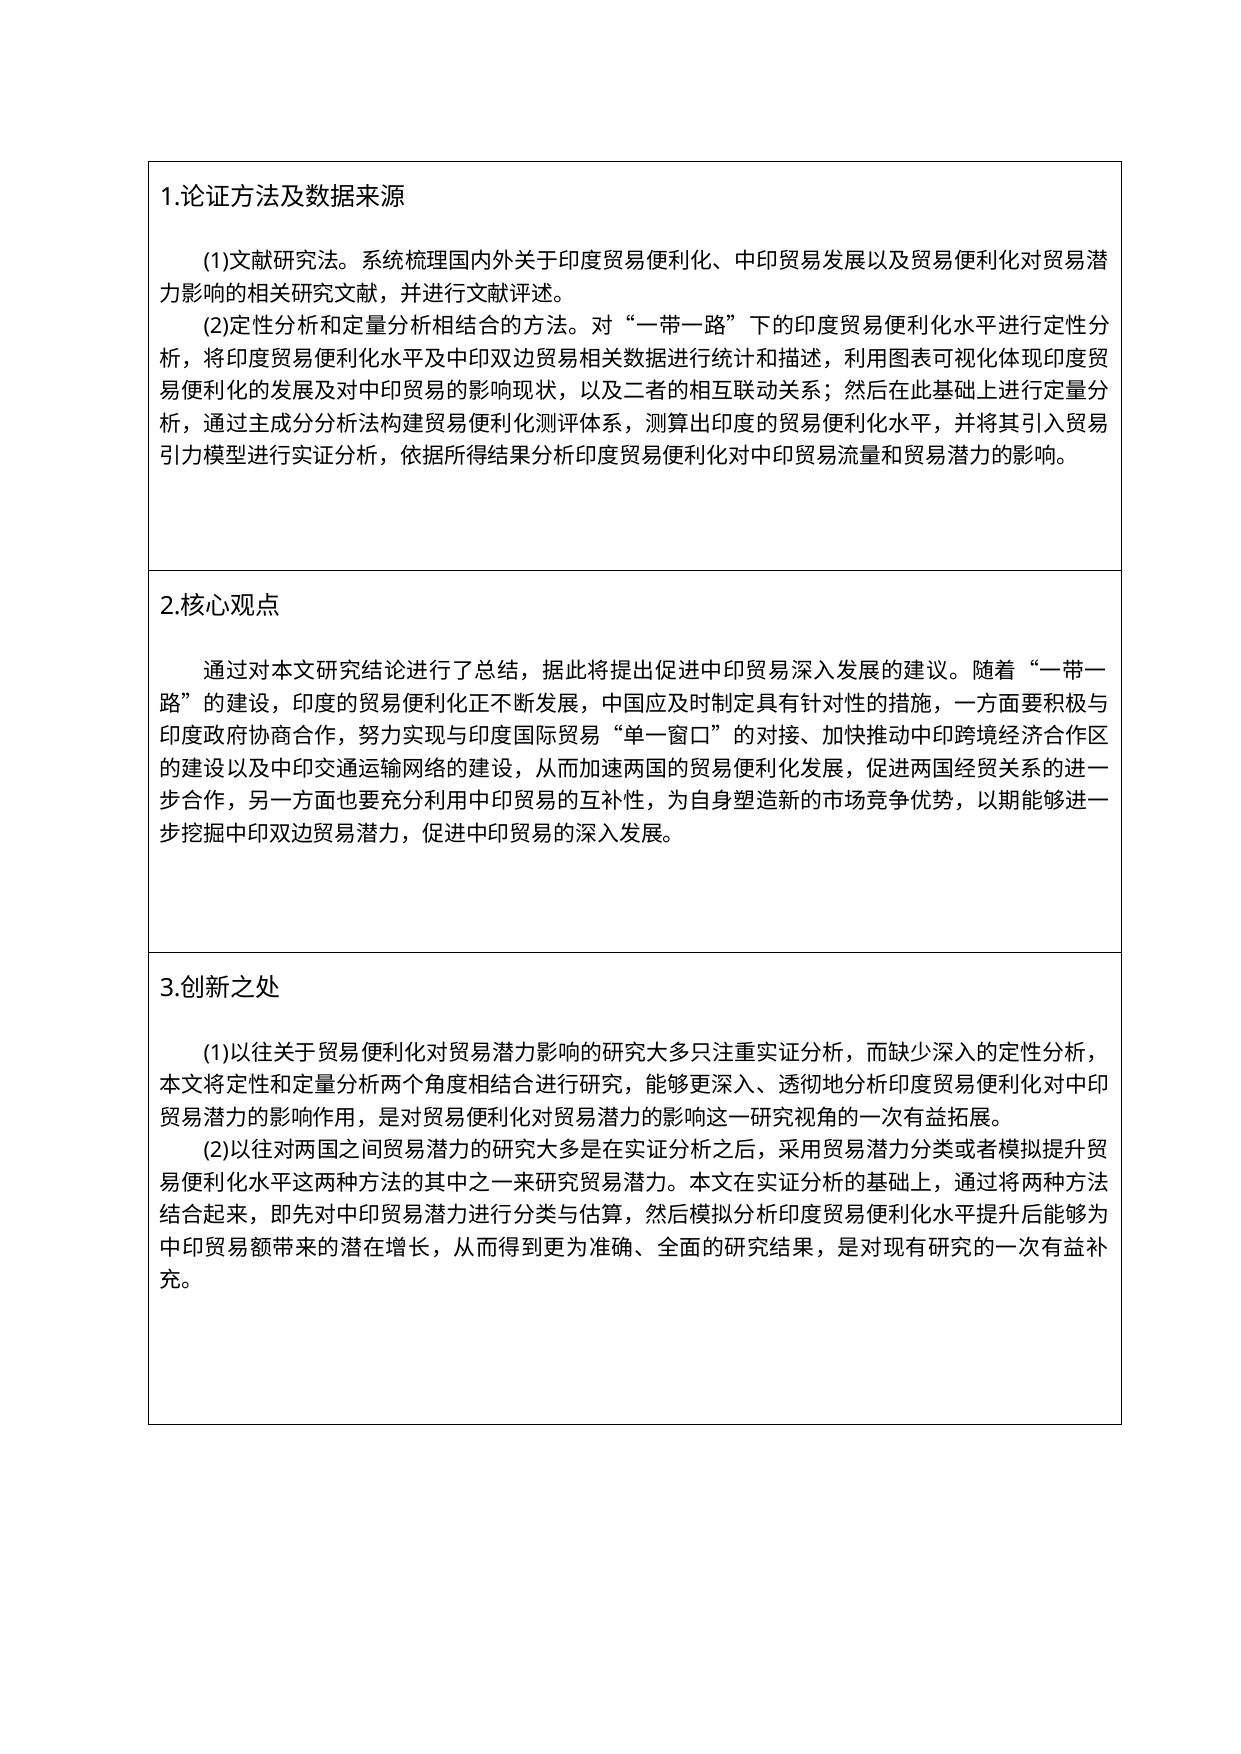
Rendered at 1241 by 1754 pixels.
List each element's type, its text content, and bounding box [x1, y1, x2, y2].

table_cell 2.核心观点 通过对本文研究结论进行了总结，据此将提出促进中印贸易深入发展的建议。随着“一带一路”的建设，印度的贸易便利化正不断发展，中国应及时制定具有针对性的措施，一方面要积极与印度政府协商合作，努力实现与印度国际贸易“单一窗口”的对接、加快推动中印跨境经济合作区的建设以及中印交通运输网络的建设，从而加速两国的贸易便利化发展，促进两国经贸关系的进一步合作，另一方面也要充分利用中印贸易的互补性，为自身塑造新的市场竞争优势，以期能够进一步挖掘中印双边贸易潜力，促进中印贸易的深入发展。 [149, 571, 1121, 952]
table_header 1.论证方法及数据来源 (1)文献研究法。系统梳理国内外关于印度贸易便利化、中印贸易发展以及贸易便利化对贸易潜力影响的相关研究文献，并进行文献评述。 (2)定性分析和定量分析相结合的方法。对“一带一路”下的印度贸易便利化水平进行定性分析，将印度贸易便利化水平及中印双边贸易相关数据进行统计和描述，利用图表可视化体现印度贸易便利化的发展及对中印贸易的影响现状，以及二者的相互联动关系；然后在此基础上进行定量分析，通过主成分分析法构建贸易便利化测评体系，测算出印度的贸易便利化水平，并将其引入贸易引力模型进行实证分析，依据所得结果分析印度贸易便利化对中印贸易流量和贸易潜力的影响。 [149, 162, 1121, 570]
table_cell 3.创新之处 (1)以往关于贸易便利化对贸易潜力影响的研究大多只注重实证分析，而缺少深入的定性分析，本文将定性和定量分析两个角度相结合进行研究，能够更深入、透彻地分析印度贸易便利化对中印贸易潜力的影响作用，是对贸易便利化对贸易潜力的影响这一研究视角的一次有益拓展。 (2)以往对两国之间贸易潜力的研究大多是在实证分析之后，采用贸易潜力分类或者模拟提升贸易便利化水平这两种方法的其中之一来研究贸易潜力。本文在实证分析的基础上，通过将两种方法结合起来，即先对中印贸易潜力进行分类与估算，然后模拟分析印度贸易便利化水平提升后能够为中印贸易额带来的潜在增长，从而得到更为准确、全面的研究结果，是对现有研究的一次有益补充。 [149, 953, 1121, 1424]
